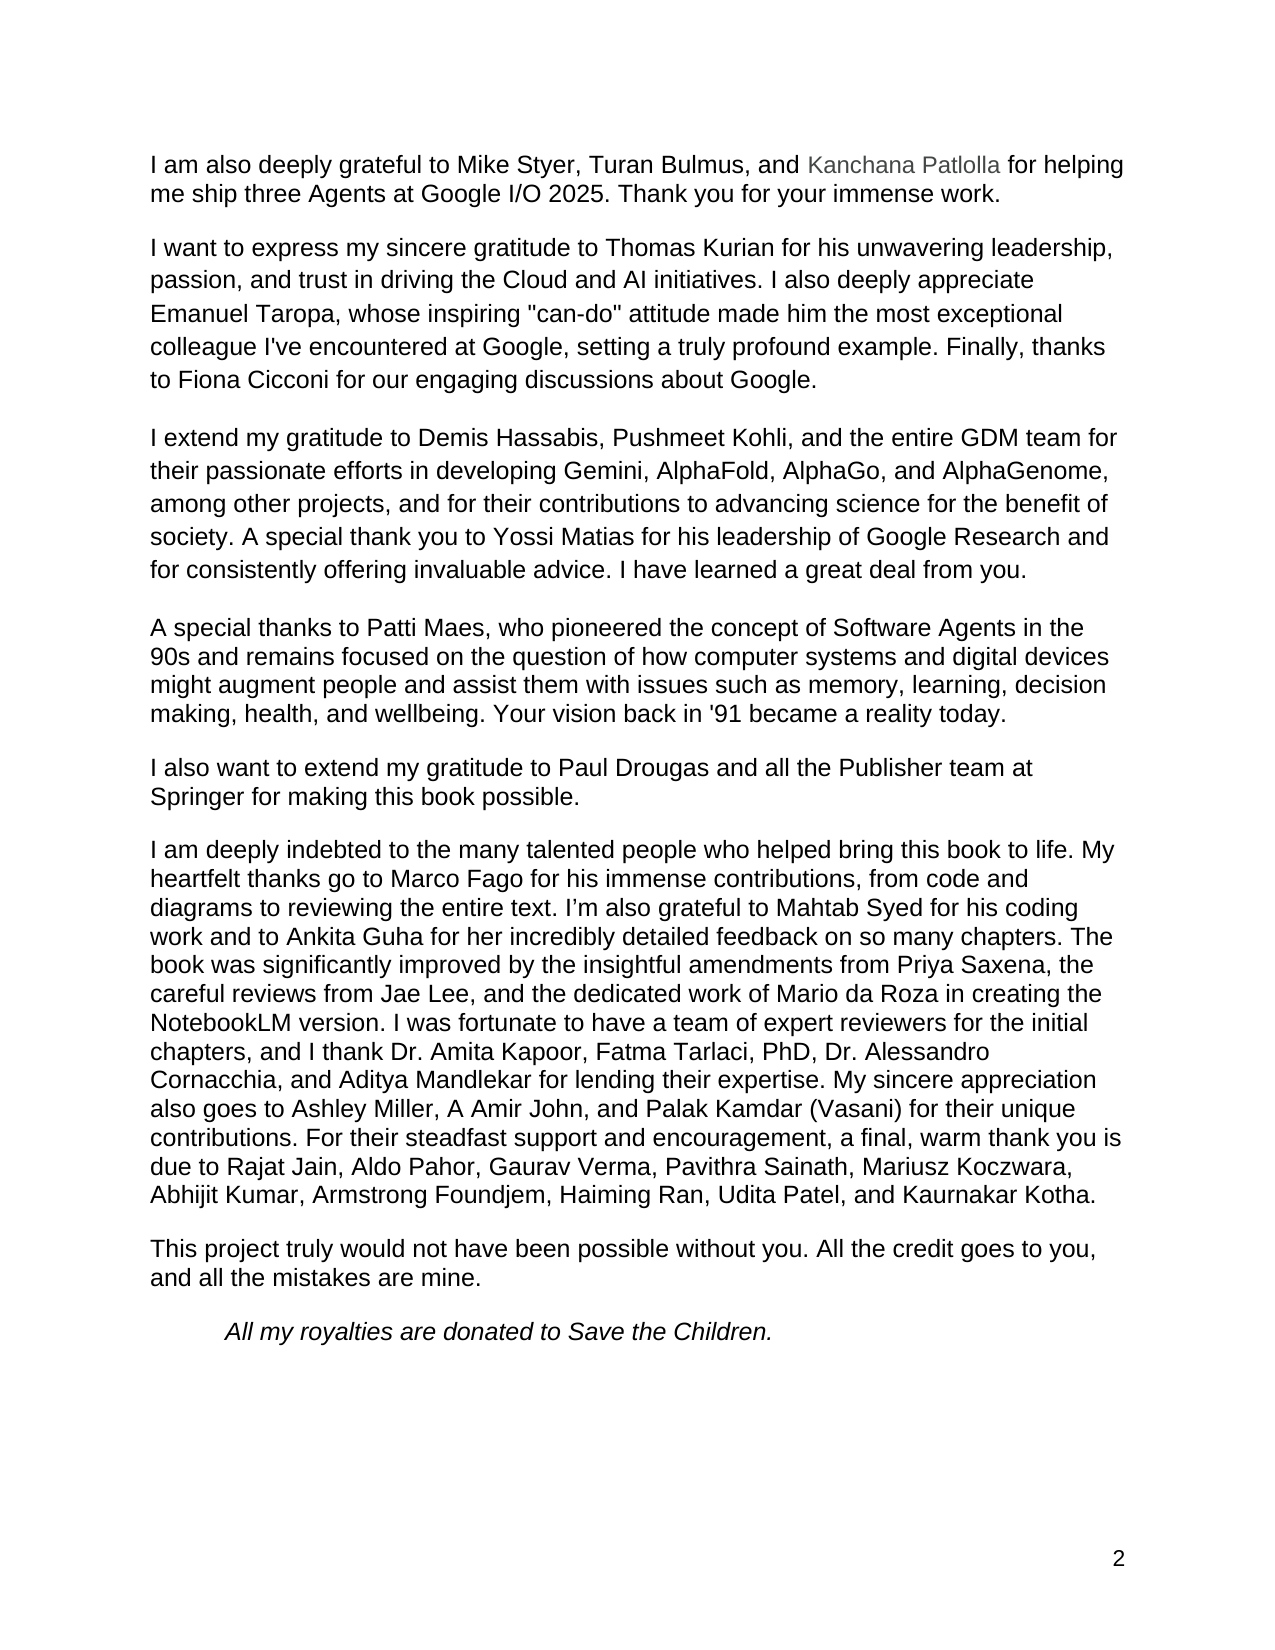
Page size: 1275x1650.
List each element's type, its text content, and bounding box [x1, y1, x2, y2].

text This project truly would not have been possible without you. All the credit goes to you, and all the mistakes are mine. [150, 1234, 1125, 1291]
text A special thanks to Patti Maes, who pioneered the concept of Software Agents in the 90s and remains focused on the question of how computer systems and digital devices might augment people and assist them with issues such as memory, learning, decision making, health, and wellbeing. Your vision back in '91 became a reality today. [150, 613, 1125, 728]
text I also want to extend my gratitude to Paul Drougas and all the Publisher team at Springer for making this book possible. [150, 753, 1125, 810]
text I extend my gratitude to Demis Hassabis, Pushmeet Kohli, and the entire GDM team for their passionate efforts in developing Gemini, AlphaFold, AlphaGo, and AlphaGenome, among other projects, and for their contributions to advancing science for the benefit of society. A special thank you to Yossi Matias for his leadership of Google Research and for consistently offering invaluable advice. I have learned a great deal from you. [150, 423, 1125, 583]
text All my royalties are donated to Save the Children. [225, 1316, 1125, 1345]
text I want to express my sincere gratitude to Thomas Kurian for his unwavering leadership, passion, and trust in driving the Cloud and AI initiatives. I also deeply appreciate Emanuel Taropa, whose inspiring "can-do" attitude made him the most exceptional colleague I've encountered at Google, setting a truly profound example. Finally, thanks to Fiona Cicconi for our engaging discussions about Google. [150, 232, 1125, 393]
text I am deeply indebted to the many talented people who helped bring this book to life. My heartfelt thanks go to Marco Fago for his immense contributions, from code and diagrams to reviewing the entire text. I’m also grateful to Mahtab Syed for his coding work and to Ankita Guha for her incredibly detailed feedback on so many chapters. The book was significantly improved by the insightful amendments from Priya Saxena, the careful reviews from Jae Lee, and the dedicated work of Mario da Roza in creating the NotebookLM version. I was fortunate to have a team of expert reviewers for the initial chapters, and I thank Dr. Amita Kapoor, Fatma Tarlaci, PhD, Dr. Alessandro Cornacchia, and Aditya Mandlekar for lending their expertise. My sincere appreciation also goes to Ashley Miller, A Amir John, and Palak Kamdar (Vasani) for their unique contributions. For their steadfast support and encouragement, a final, warm thank you is due to Rajat Jain, Aldo Pahor, Gaurav Verma, Pavithra Sainath, Mariusz Koczwara, Abhijit Kumar, Armstrong Foundjem, Haiming Ran, Udita Patel, and Kaurnakar Kotha. [150, 835, 1125, 1209]
text I am also deeply grateful to Mike Styer, Turan Bulmus, and Kanchana Patlolla for helping me ship three Agents at Google I/O 2025. Thank you for your immense work. [150, 150, 1125, 207]
